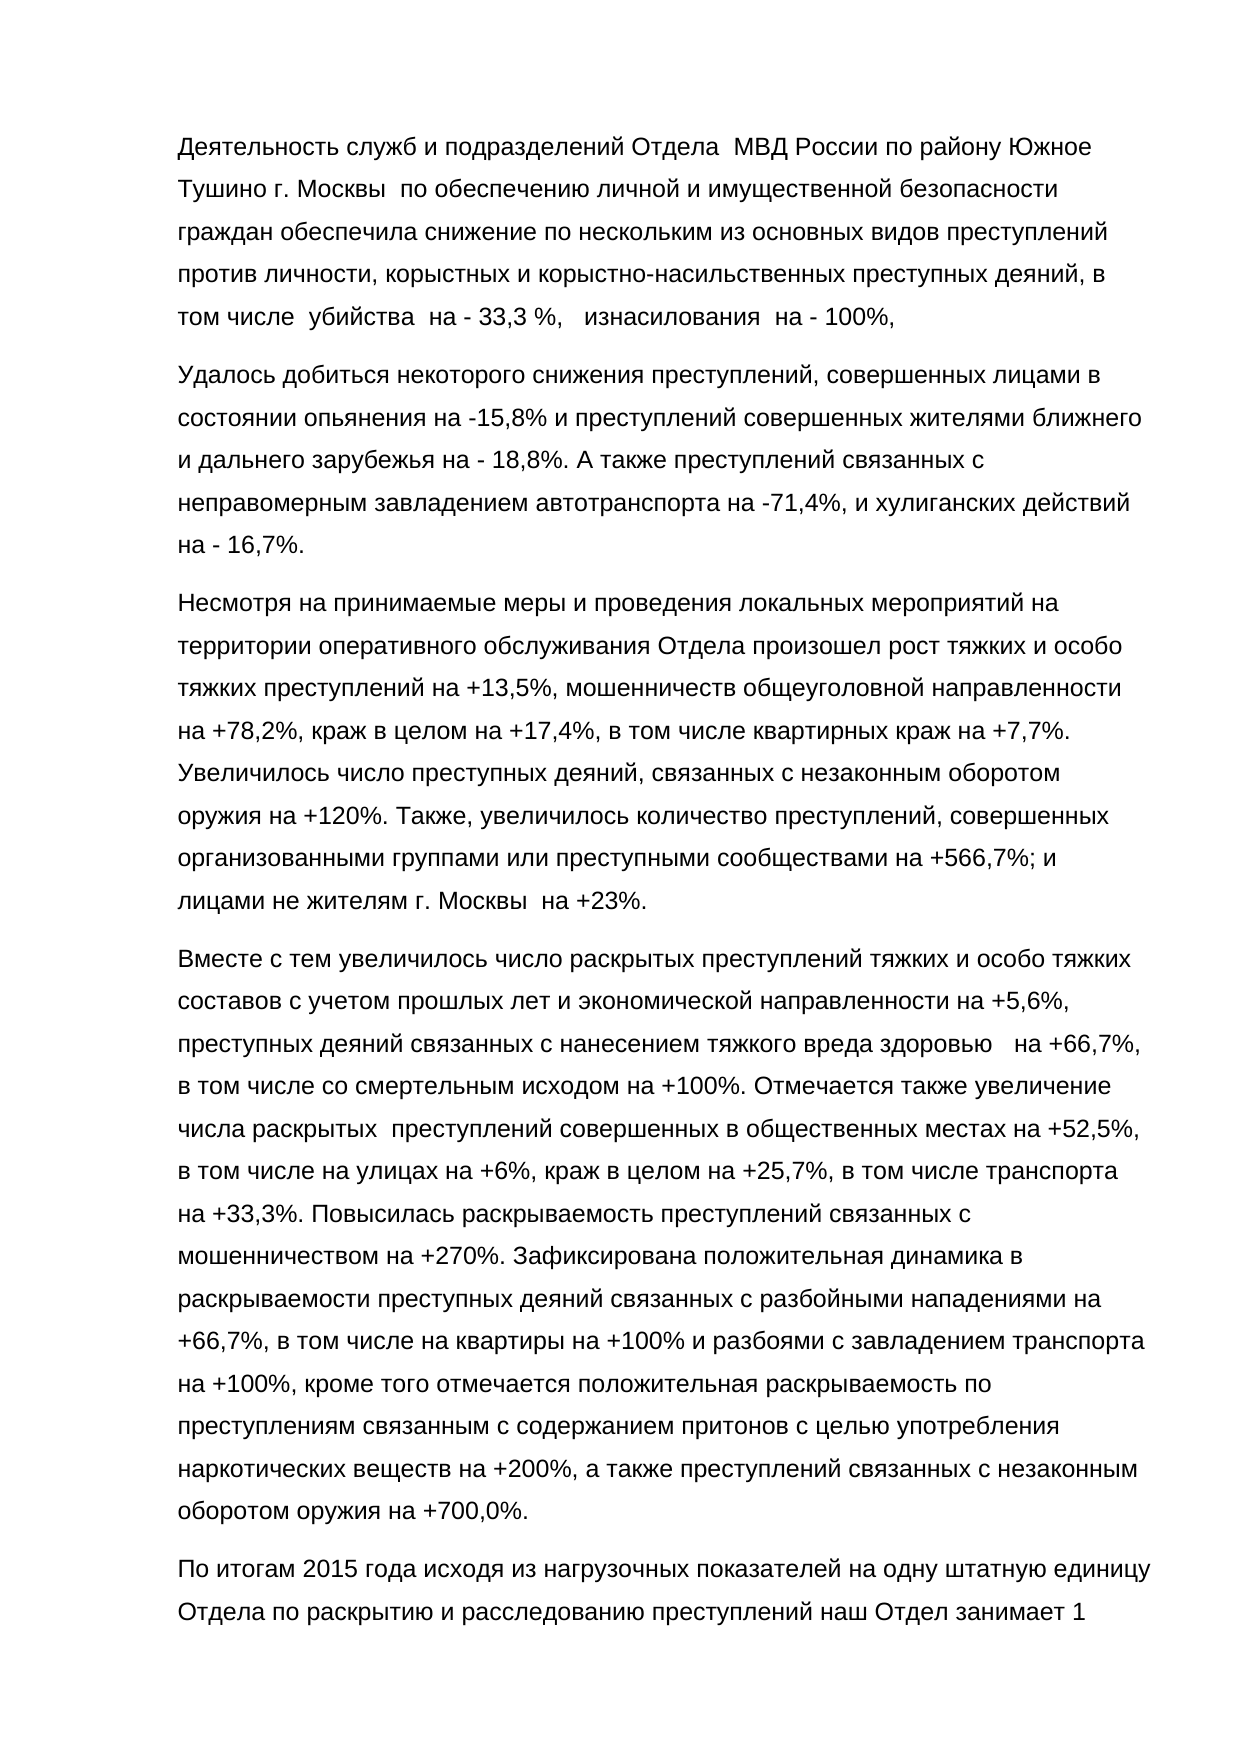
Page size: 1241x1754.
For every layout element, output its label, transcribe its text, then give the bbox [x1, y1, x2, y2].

text Несмотря на принимаемые меры и проведения локальных мероприятий на территории оперативного обслуживания Отдела произошел рост тяжких и особо тяжких преступлений на +13,5%, мошенничеств общеуголовной направленности на +78,2%, краж в целом на +17,4%, в том числе квартирных краж на +7,7%. Увеличилось число преступных деяний, связанных с незаконным оборотом оружия на +120%. Также, увеличилось количество преступлений, совершенных организованными группами или преступными сообществами на +566,7%; и лицами не жителям г. Москвы на +23%. [177, 574, 1152, 914]
text Удалось добиться некоторого снижения преступлений, совершенных лицами в состоянии опьянения на -15,8% и преступлений совершенных жителями ближнего и дальнего зарубежья на - 18,8%. А также преступлений связанных с неправомерным завладением автотранспорта на -71,4%, и хулиганских действий на - 16,7%. [177, 346, 1152, 559]
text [177, 1541, 1152, 1626]
text Вместе с тем увеличилось число раскрытых преступлений тяжких и особо тяжких составов с учетом прошлых лет и экономической направленности на +5,6%, преступных деяний связанных с нанесением тяжкого вреда здоровью на +66,7%, в том числе со смертельным исходом на +100%. Отмечается также увеличение числа раскрытых преступлений совершенных в общественных местах на +52,5%, в том числе на улицах на +6%, краж в целом на +25,7%, в том числе транспорта на +33,3%. Повысилась раскрываемость преступлений связанных с мошенничеством на +270%. Зафиксирована положительная динамика в раскрываемости преступных деяний связанных с разбойными нападениями на +66,7%, в том числе на квартиры на +100% и разбоями с завладением транспорта на +100%, кроме того отмечается положительная раскрываемость по преступлениям связанным с содержанием притонов с целью употребления наркотических веществ на +200%, а также преступлений связанных с незаконным оборотом оружия на +700,0%. [177, 930, 1152, 1525]
text Деятельность служб и подразделений Отдела МВД России по району Южное Тушино г. Москвы по обеспечению личной и имущественной безопасности граждан обеспечила снижение по нескольким из основных видов преступлений против личности, корыстных и корыстно-насильственных преступных деяний, в том числе убийства на - 33,3 %, изнасилования на - 100%, [177, 118, 1152, 331]
